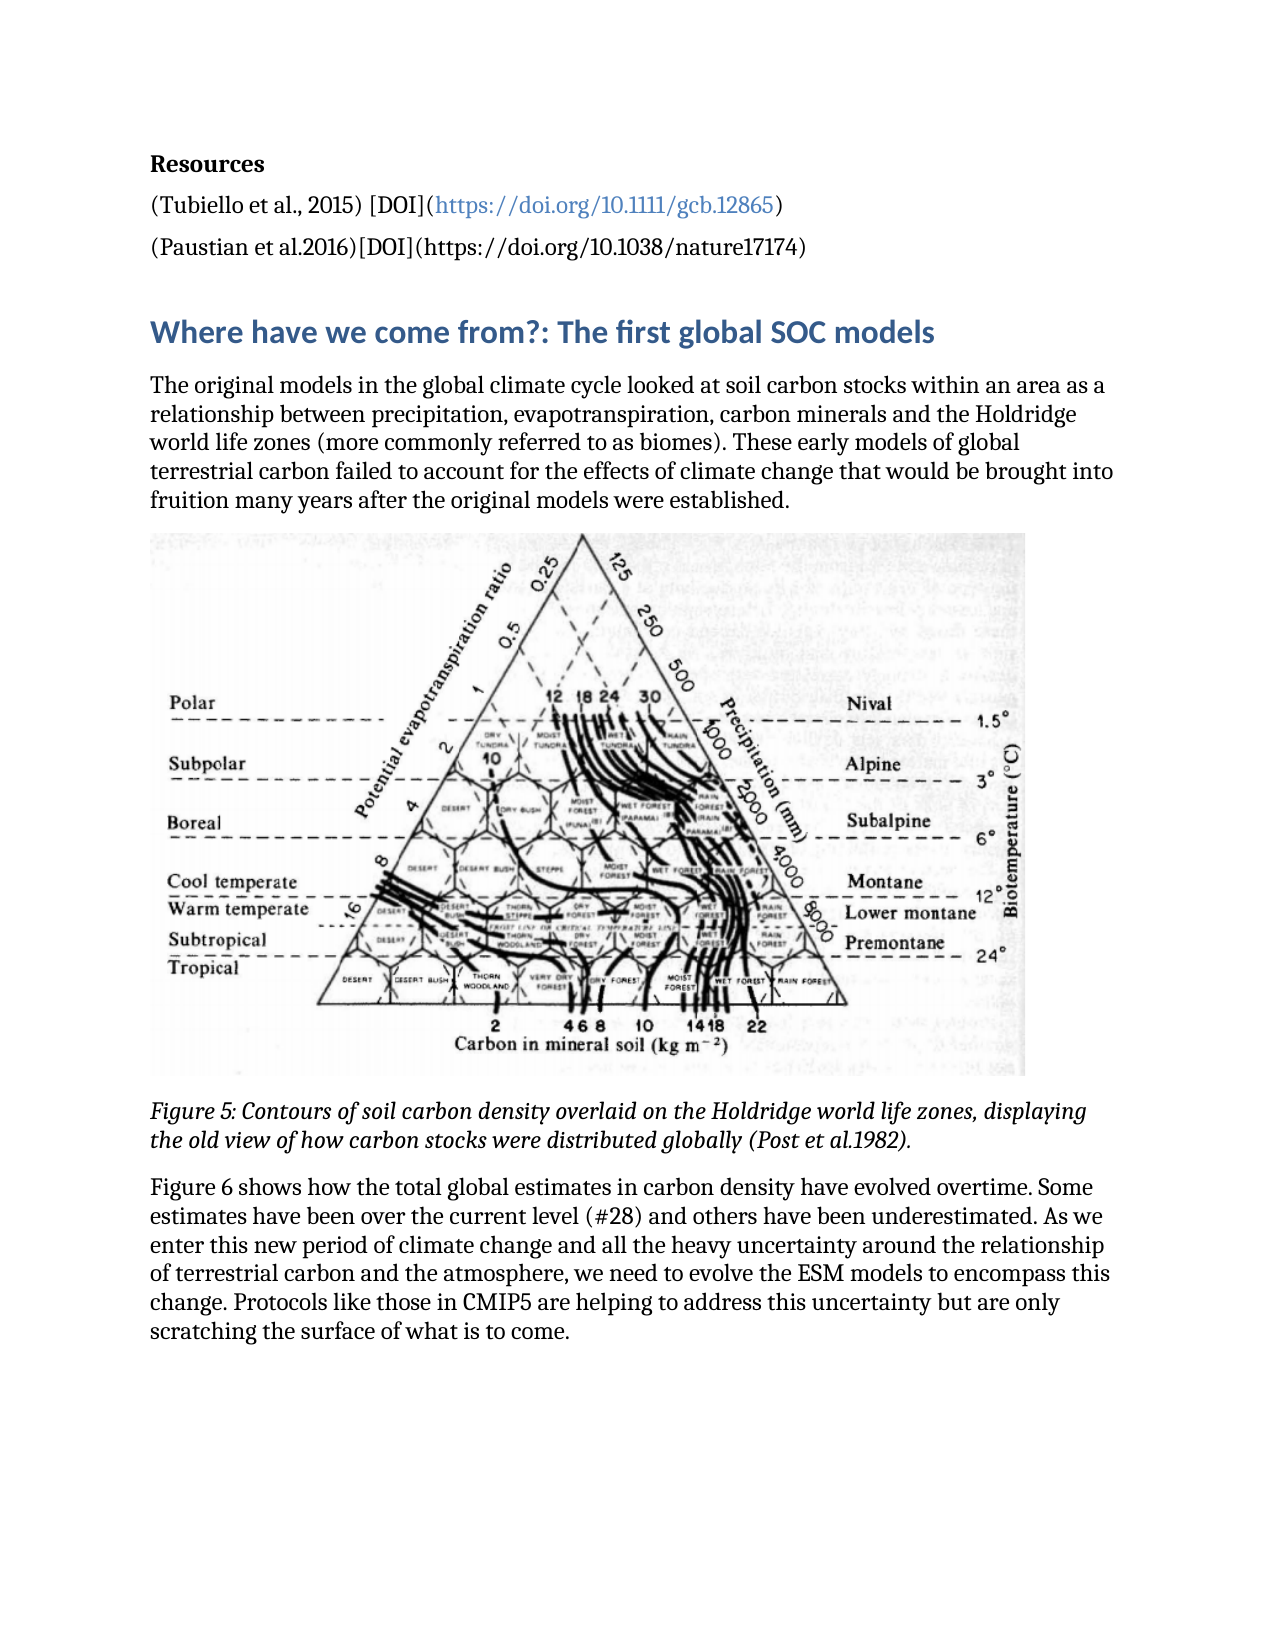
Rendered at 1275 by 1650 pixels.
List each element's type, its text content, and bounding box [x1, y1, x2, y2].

subtitle Where have we come from?: The first global SOC models [150, 311, 1125, 352]
text Figure 5: Contours of soil carbon density overlaid on the Holdridge world life zones, displaying the old view of how carbon stocks were distributed globally (Post et al.1982). [150, 1097, 1125, 1154]
text (Tubiello et al., 2015) [DOI](https://doi.org/10.1111/gcb.12865) [150, 191, 1125, 220]
text (Paustian et al.2016)[DOI](https://doi.org/10.1038/nature17174) [150, 232, 1125, 261]
text Resources [150, 150, 1125, 179]
picture [150, 533, 1025, 1076]
text The original models in the global climate cycle looked at soil carbon stocks within an area as a relationship between precipitation, evapotranspiration, carbon minerals and the Holdridge world life zones (more commonly referred to as biomes). These early models of global terrestrial carbon failed to account for the effects of climate change that would be brought into fruition many years after the original models were established. [150, 371, 1125, 514]
text Figure 6 shows how the total global estimates in carbon density have evolved overtime. Some estimates have been over the current level (#28) and others have been underestimated. As we enter this new period of climate change and all the heavy uncertainty around the relationship of terrestrial carbon and the atmosphere, we need to evolve the ESM models to encompass this change. Protocols like those in CMIP5 are helping to address this uncertainty but are only scratching the surface of what is to come. [150, 1173, 1125, 1346]
